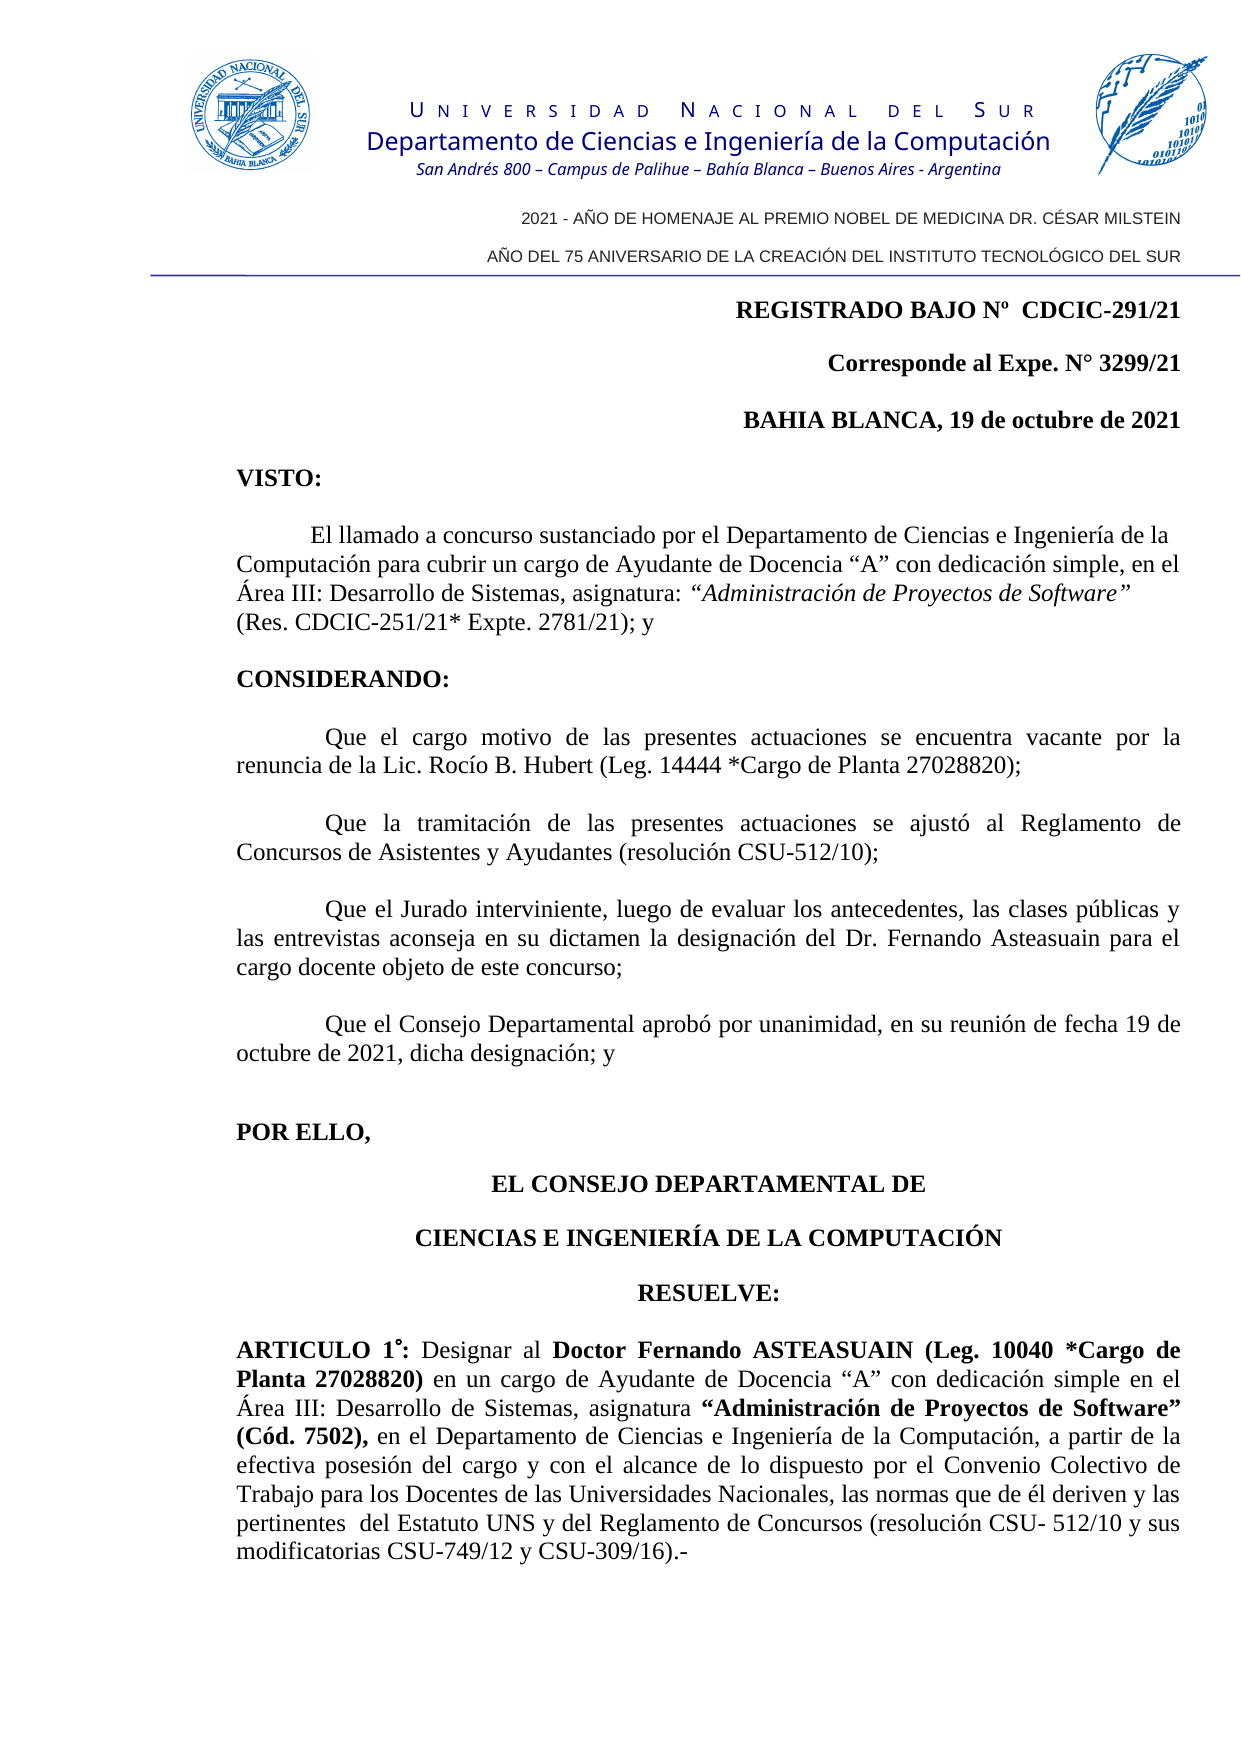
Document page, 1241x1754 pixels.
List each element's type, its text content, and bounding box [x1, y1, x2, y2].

text CIENCIAS E INGENIERÍA DE LA COMPUTACIÓN [236, 1225, 1181, 1252]
text CONSIDERANDO: [236, 664, 1181, 693]
text REGISTRADO BAJO Nº CDCIC-291/21 [236, 295, 1181, 324]
text POR ELLO, [236, 1119, 1181, 1146]
text Que el Jurado interviniente, luego de evaluar los antecedentes, las clases públicas y las entrevistas aconseja en su dictamen la designación del Dr. Fernando Asteasuain para el cargo docente objeto de este concurso; [236, 894, 1181, 981]
text ARTICULO 1: Designar al Doctor Fernando ASTEASUAIN (Leg. 10040 *Cargo de Planta 27028820) en un cargo de Ayudante de Docencia “A” con dedicación simple en el Área III: Desarrollo de Sistemas, asignatura “Administración de Proyectos de Software” (Cód. 7502), en el Departamento de Ciencias e Ingeniería de la Computación, a partir de la efectiva posesión del cargo y con el alcance de lo dispuesto por el Convenio Colectivo de Trabajo para los Docentes de las Universidades Nacionales, las normas que de él deriven y las pertinentes del Estatuto UNS y del Reglamento de Concursos (resolución CSU- 512/10 y sus modificatorias CSU-749/12 y CSU-309/16).- [236, 1335, 1181, 1565]
picture [187, 53, 315, 174]
text Que el cargo motivo de las presentes actuaciones se encuentra vacante por la renuncia de la Lic. Rocío B. Hubert (Leg. 14444 *Cargo de Planta 27028820); [236, 722, 1181, 779]
text BAHIA BLANCA, 19 de octubre de 2021 [236, 406, 1181, 434]
text El llamado a concurso sustanciado por el Departamento de Ciencias e Ingeniería de la Computación para cubrir un cargo de Ayudante de Docencia “A” con dedicación simple, en el Área III: Desarrollo de Sistemas, asignatura: “Administración de Proyectos de Software” (Res. CDCIC-251/21* Expte. 2781/21); y [236, 521, 1181, 636]
picture [1095, 53, 1209, 176]
text EL CONSEJO DEPARTAMENTAL DE [236, 1171, 1181, 1198]
text VISTO: [236, 463, 1181, 492]
text Que la tramitación de las presentes actuaciones se ajustó al Reglamento de Concursos de Asistentes y Ayudantes (resolución CSU-512/10); [236, 808, 1181, 866]
text RESUELVE: [236, 1279, 1181, 1306]
text Corresponde al Expe. N° 3299/21 [236, 348, 1181, 377]
text Que el Consejo Departamental aprobó por unanimidad, en su reunión de fecha 19 de octubre de 2021, dicha designación; y [236, 1009, 1181, 1067]
